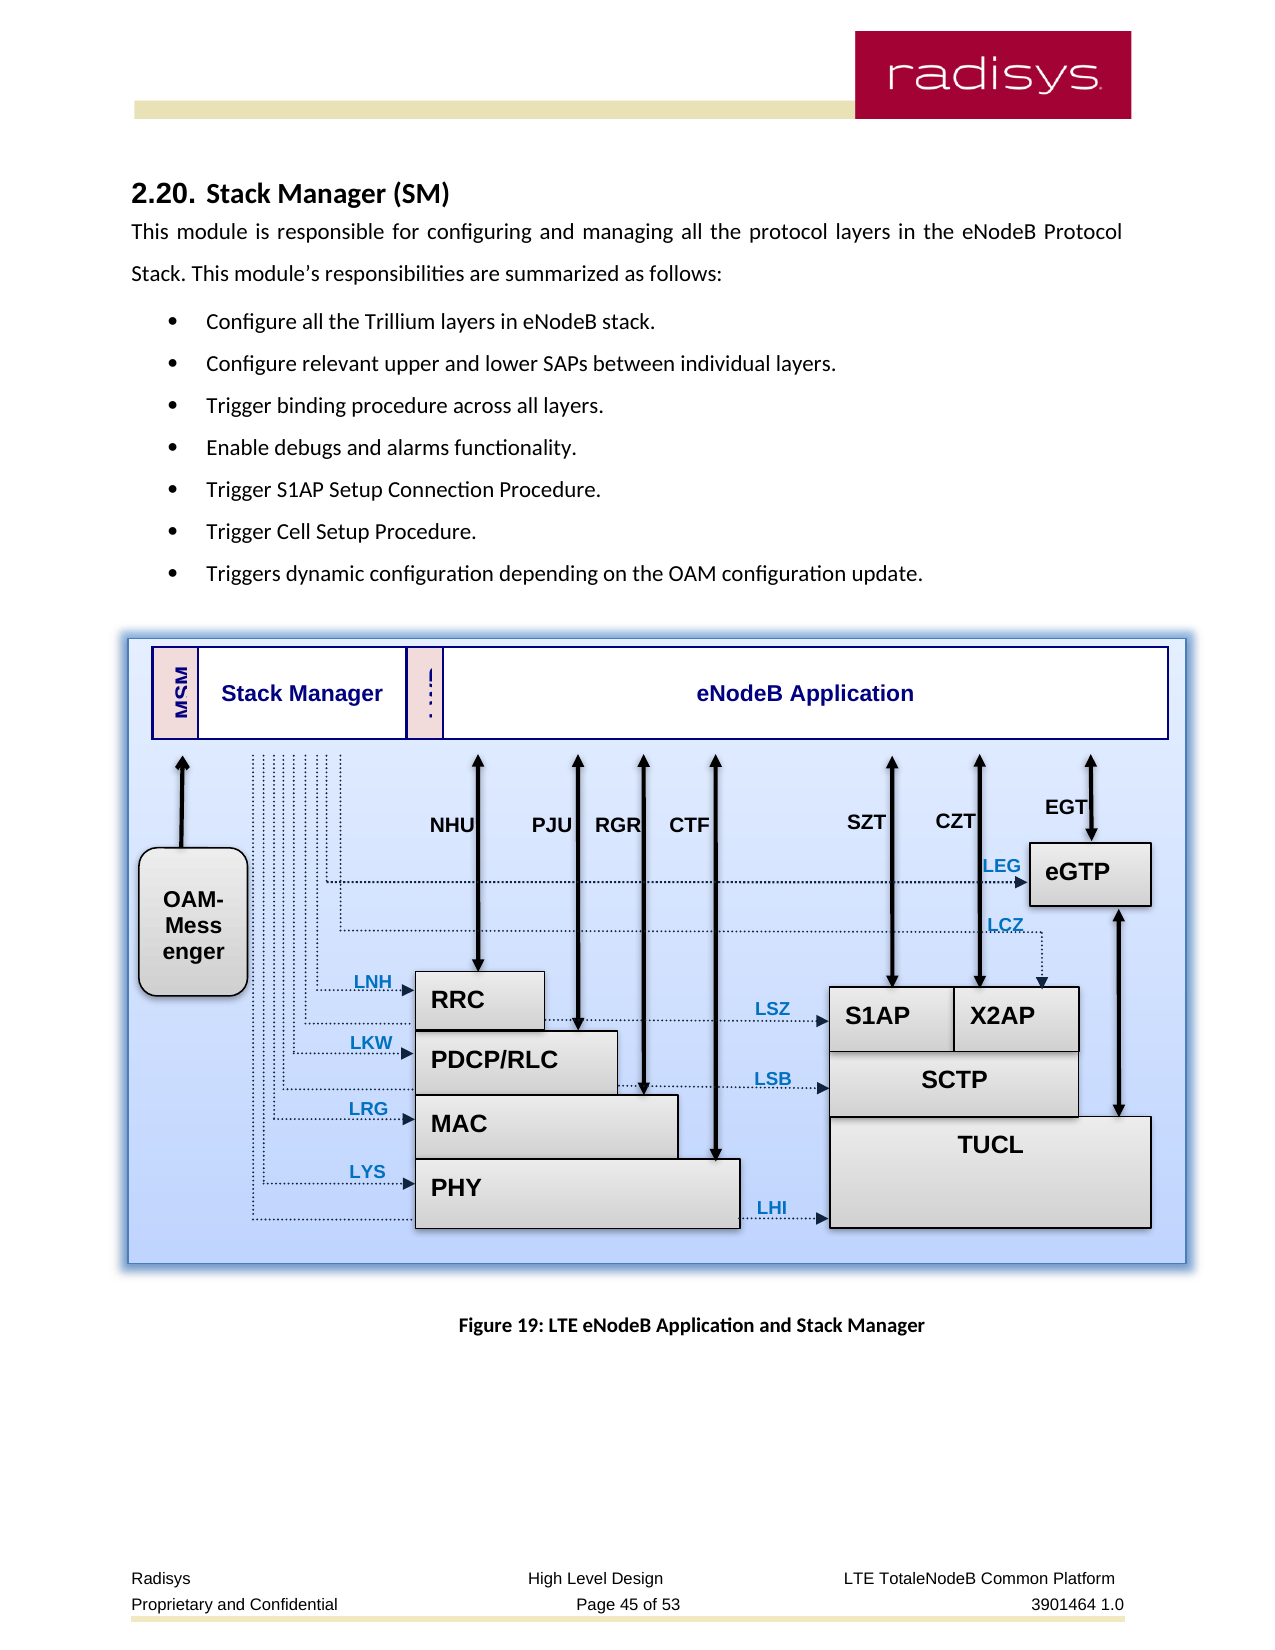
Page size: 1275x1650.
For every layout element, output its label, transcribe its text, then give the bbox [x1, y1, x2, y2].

list Configure relevant upper and lower SAPs between individual layers. [169, 349, 1125, 377]
list Trigger binding procedure across all layers. [169, 391, 1125, 419]
list Trigger S1AP Setup Connection Procedure. [169, 475, 1125, 503]
list Configure all the Trillium layers in eNodeB stack. [169, 307, 1125, 335]
picture [134, 31, 1132, 119]
text Figure 19: LTE eNodeB Application and Stack Manager [184, 1313, 1125, 1338]
list Trigger Cell Setup Procedure. [169, 517, 1125, 545]
list Enable debugs and alarms functionality. [169, 433, 1125, 461]
subtitle Stack Manager (SM) [131, 175, 1125, 211]
list Triggers dynamic configuration depending on the OAM configuration update. [169, 559, 1125, 587]
text This module is responsible for configuring and managing all the protocol layers in the eNodeB Protocol Stack. This module’s responsibilities are summarized as follows: [131, 217, 1125, 287]
